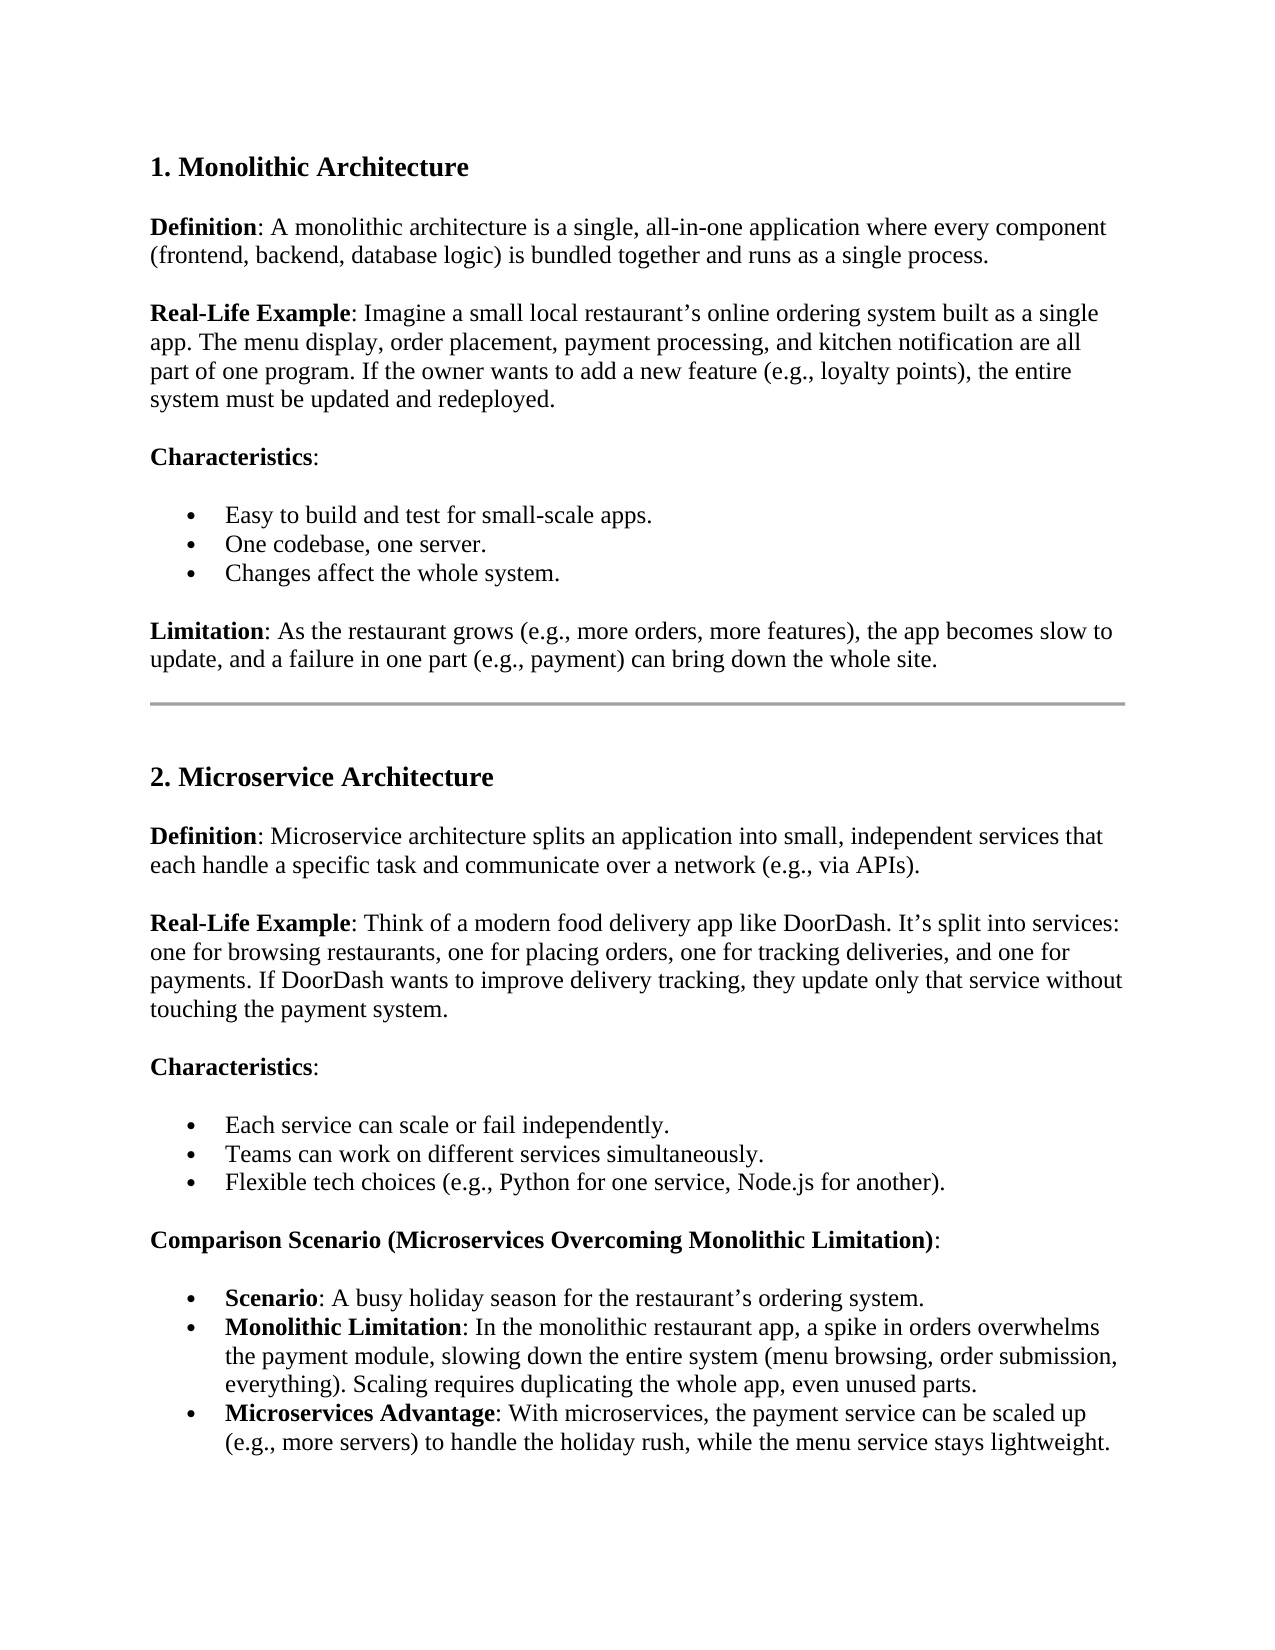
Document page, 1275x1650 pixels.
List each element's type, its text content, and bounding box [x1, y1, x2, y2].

text Limitation: As the restaurant grows (e.g., more orders, more features), the app becomes slow to update, and a failure in one part (e.g., payment) can bring down the whole site. [150, 616, 1125, 673]
list Changes affect the whole system. [187, 558, 1125, 587]
text Definition: A monolithic architecture is a single, all-in-one application where every component (frontend, backend, database logic) is bundled together and runs as a single process. [150, 212, 1125, 269]
text Characteristics: [150, 1052, 1125, 1081]
text Real-Life Example: Imagine a small local restaurant’s online ordering system built as a single app. The menu display, order placement, payment processing, and kitchen notification are all part of one program. If the owner wants to add a new feature (e.g., loyalty points), the entire system must be updated and redeployed. [150, 298, 1125, 413]
list Easy to build and test for small-scale apps. [187, 500, 1125, 529]
text Characteristics: [150, 442, 1125, 471]
text Definition: Microservice architecture splits an application into small, independent services that each handle a specific task and communicate over a network (e.g., via APIs). [150, 821, 1125, 879]
text 2. Microservice Architecture [150, 759, 1125, 792]
list One codebase, one server. [187, 529, 1125, 558]
list Scenario: A busy holiday season for the restaurant’s ordering system. [187, 1283, 1125, 1312]
text Comparison Scenario (Microservices Overcoming Monolithic Limitation): [150, 1225, 1125, 1254]
list Teams can work on different services simultaneously. [187, 1139, 1125, 1167]
text Real-Life Example: Think of a modern food delivery app like DoorDash. It’s split into services: one for browsing restaurants, one for placing orders, one for tracking deliveries, and one for payments. If DoorDash wants to improve delivery tracking, they update only that service without touching the payment system. [150, 908, 1125, 1023]
list Monolithic Limitation: In the monolithic restaurant app, a spike in orders overwhelms the payment module, slowing down the entire system (menu browsing, order submission, everything). Scaling requires duplicating the whole app, even unused parts. [187, 1312, 1125, 1398]
text 1. Monolithic Architecture [150, 150, 1125, 182]
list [187, 1398, 1125, 1456]
list Flexible tech choices (e.g., Python for one service, Node.js for another). [187, 1167, 1125, 1196]
list Each service can scale or fail independently. [187, 1110, 1125, 1139]
